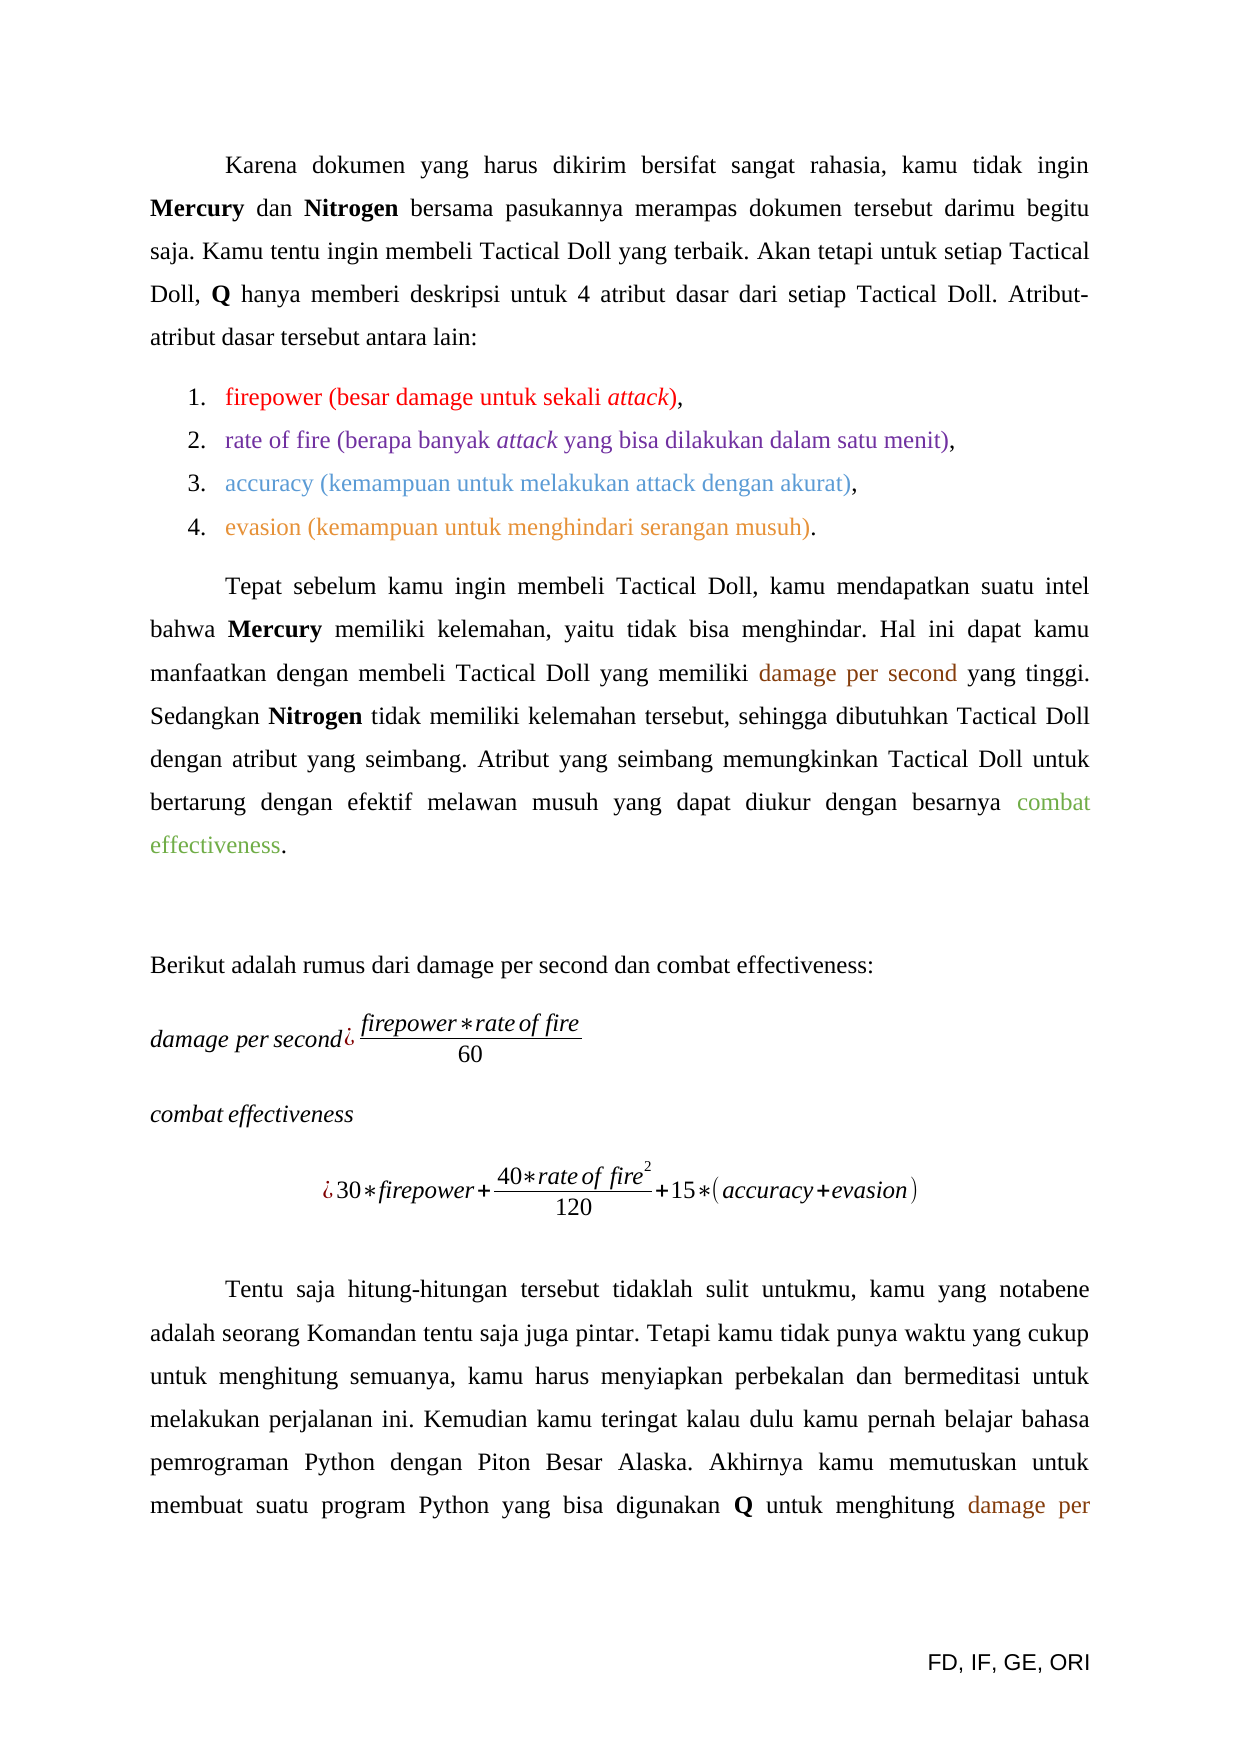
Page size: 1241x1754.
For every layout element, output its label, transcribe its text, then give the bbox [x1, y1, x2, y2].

text Berikut adalah rumus dari damage per second dan combat effectiveness: [150, 950, 1090, 978]
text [150, 1274, 1090, 1519]
text Karena dokumen yang harus dikirim bersifat sangat rahasia, kamu tidak ingin Mercury dan Nitrogen bersama pasukannya merampas dokumen tersebut darimu begitu saja. Kamu tentu ingin membeli Tactical Doll yang terbaik. Akan tetapi untuk setiap Tactical Doll, Q hanya memberi deskripsi untuk 4 atribut dasar dari setiap Tactical Doll. Atribut-atribut dasar tersebut antara lain: [150, 150, 1090, 351]
list accuracy (kemampuan untuk melakukan attack dengan akurat), [187, 468, 1090, 497]
list evasion (kemampuan untuk menghindari serangan musuh). [187, 512, 1090, 540]
list rate of fire (berapa banyak attack yang bisa dilakukan dalam satu menit), [187, 425, 1090, 454]
text Tepat sebelum kamu ingin membeli Tactical Doll, kamu mendapatkan suatu intel bahwa Mercury memiliki kelemahan, yaitu tidak bisa menghindar. Hal ini dapat kamu manfaatkan dengan membeli Tactical Doll yang memiliki damage per second yang tinggi. Sedangkan Nitrogen tidak memiliki kelemahan tersebut, sehingga dibutuhkan Tactical Doll dengan atribut yang seimbang. Atribut yang seimbang memungkinkan Tactical Doll untuk bertarung dengan efektif melawan musuh yang dapat diukur dengan besarnya combat effectiveness. [150, 571, 1090, 859]
list firepower (besar damage untuk sekali attack), [187, 382, 1090, 411]
